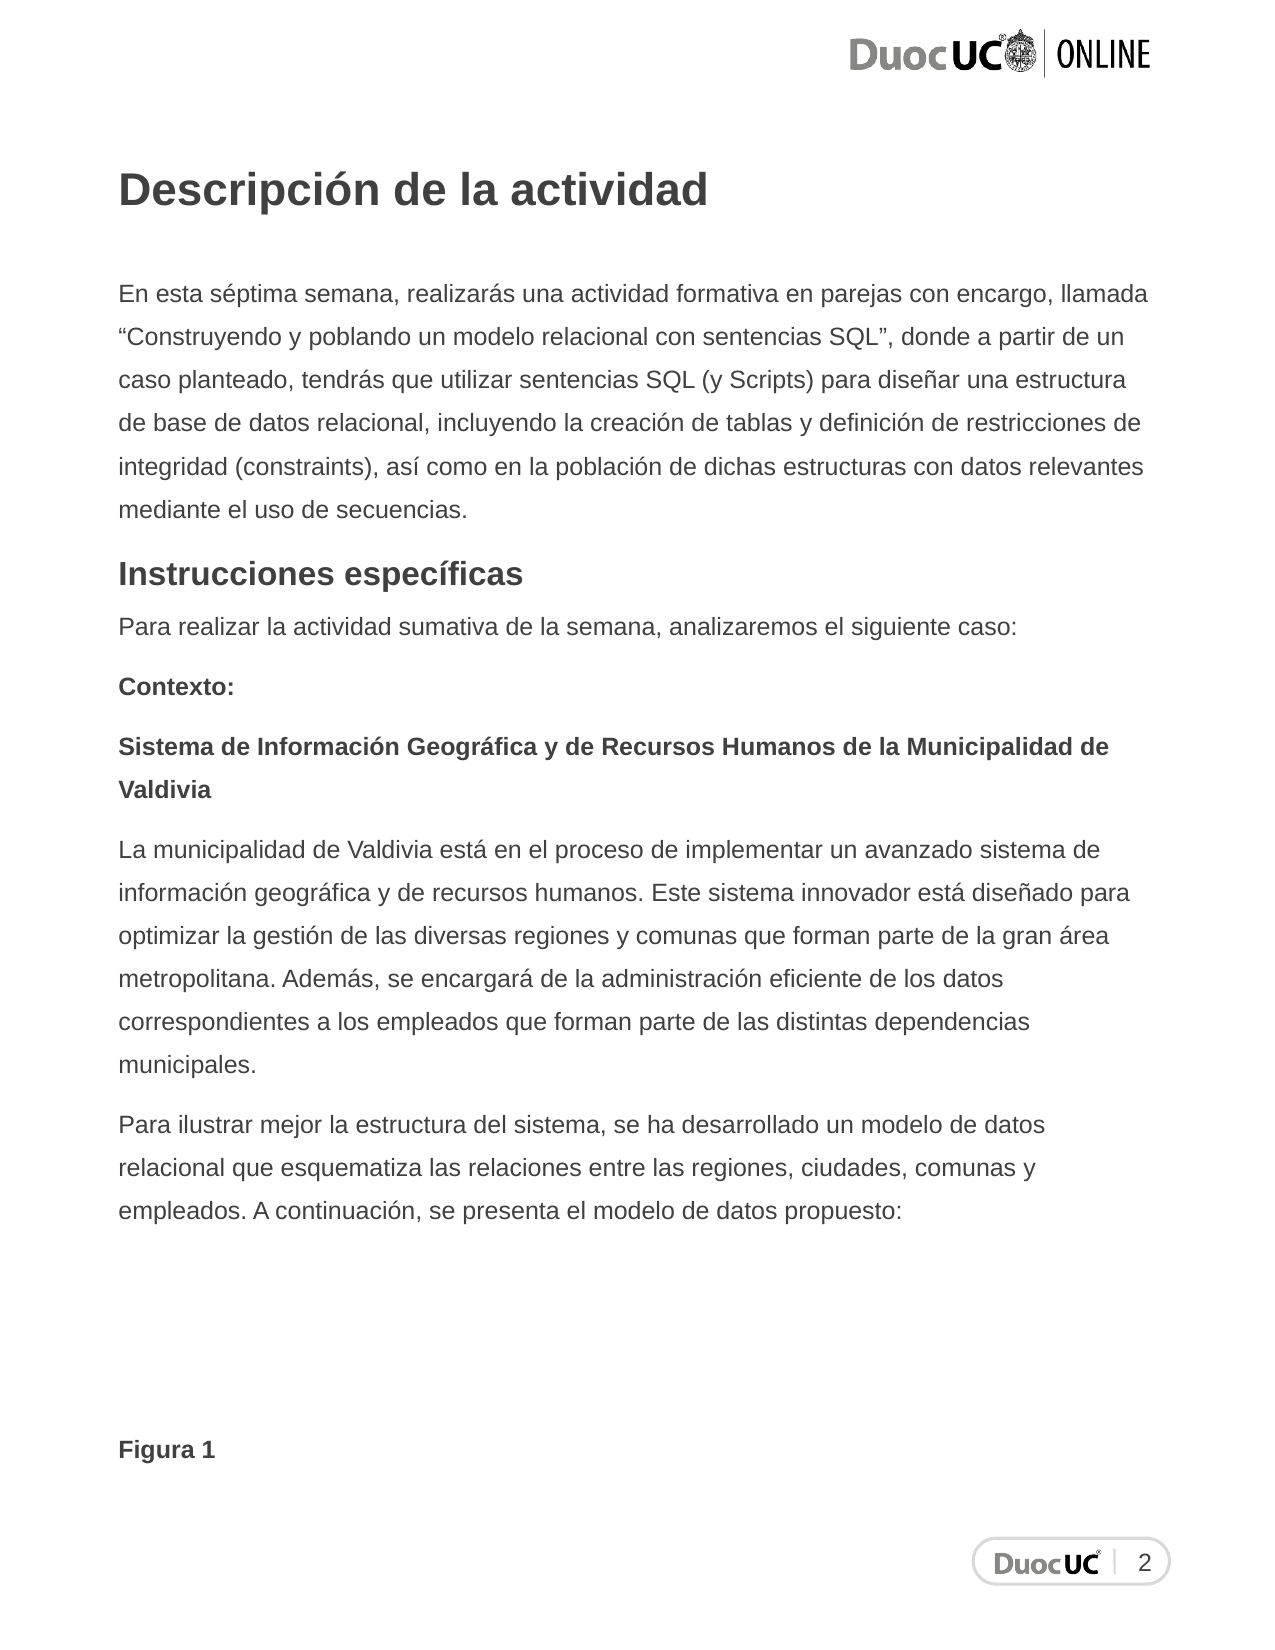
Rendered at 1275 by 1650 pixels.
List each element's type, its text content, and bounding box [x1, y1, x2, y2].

subtitle Instrucciones específicas [118, 554, 1152, 593]
picture [830, 3, 1170, 96]
subtitle Descripción de la actividad [118, 162, 1152, 215]
text Sistema de Información Geográfica y de Recursos Humanos de la Municipalidad de Valdivia [118, 732, 1152, 803]
text En esta séptima semana, realizarás una actividad formativa en parejas con encargo, llamada “Construyendo y poblando un modelo relacional con sentencias SQL”, donde a partir de un caso planteado, tendrás que utilizar sentencias SQL (y Scripts) para diseñar una estructura de base de datos relacional, incluyendo la creación de tablas y definición de restricciones de integridad (constraints), así como en la población de dichas estructuras con datos relevantes mediante el uso de secuencias. [118, 279, 1152, 523]
text Figura 1 [118, 1435, 1152, 1464]
text Para ilustrar mejor la estructura del sistema, se ha desarrollado un modelo de datos relacional que esquematiza las relaciones entre las regiones, ciudades, comunas y empleados. A continuación, se presenta el modelo de datos propuesto: [118, 1110, 1152, 1225]
picture [981, 1540, 1115, 1582]
text Para realizar la actividad sumativa de la semana, analizaremos el siguiente caso: [118, 612, 1152, 641]
text La municipalidad de Valdivia está en el proceso de implementar un avanzado sistema de información geográfica y de recursos humanos. Este sistema innovador está diseñado para optimizar la gestión de las diversas regiones y comunas que forman parte de la gran área metropolitana. Además, se encargará de la administración eficiente de los datos correspondientes a los empleados que forman parte de las distintas dependencias municipales. [118, 834, 1152, 1079]
picture [981, 1582, 1115, 1588]
text Contexto: [118, 672, 1152, 701]
